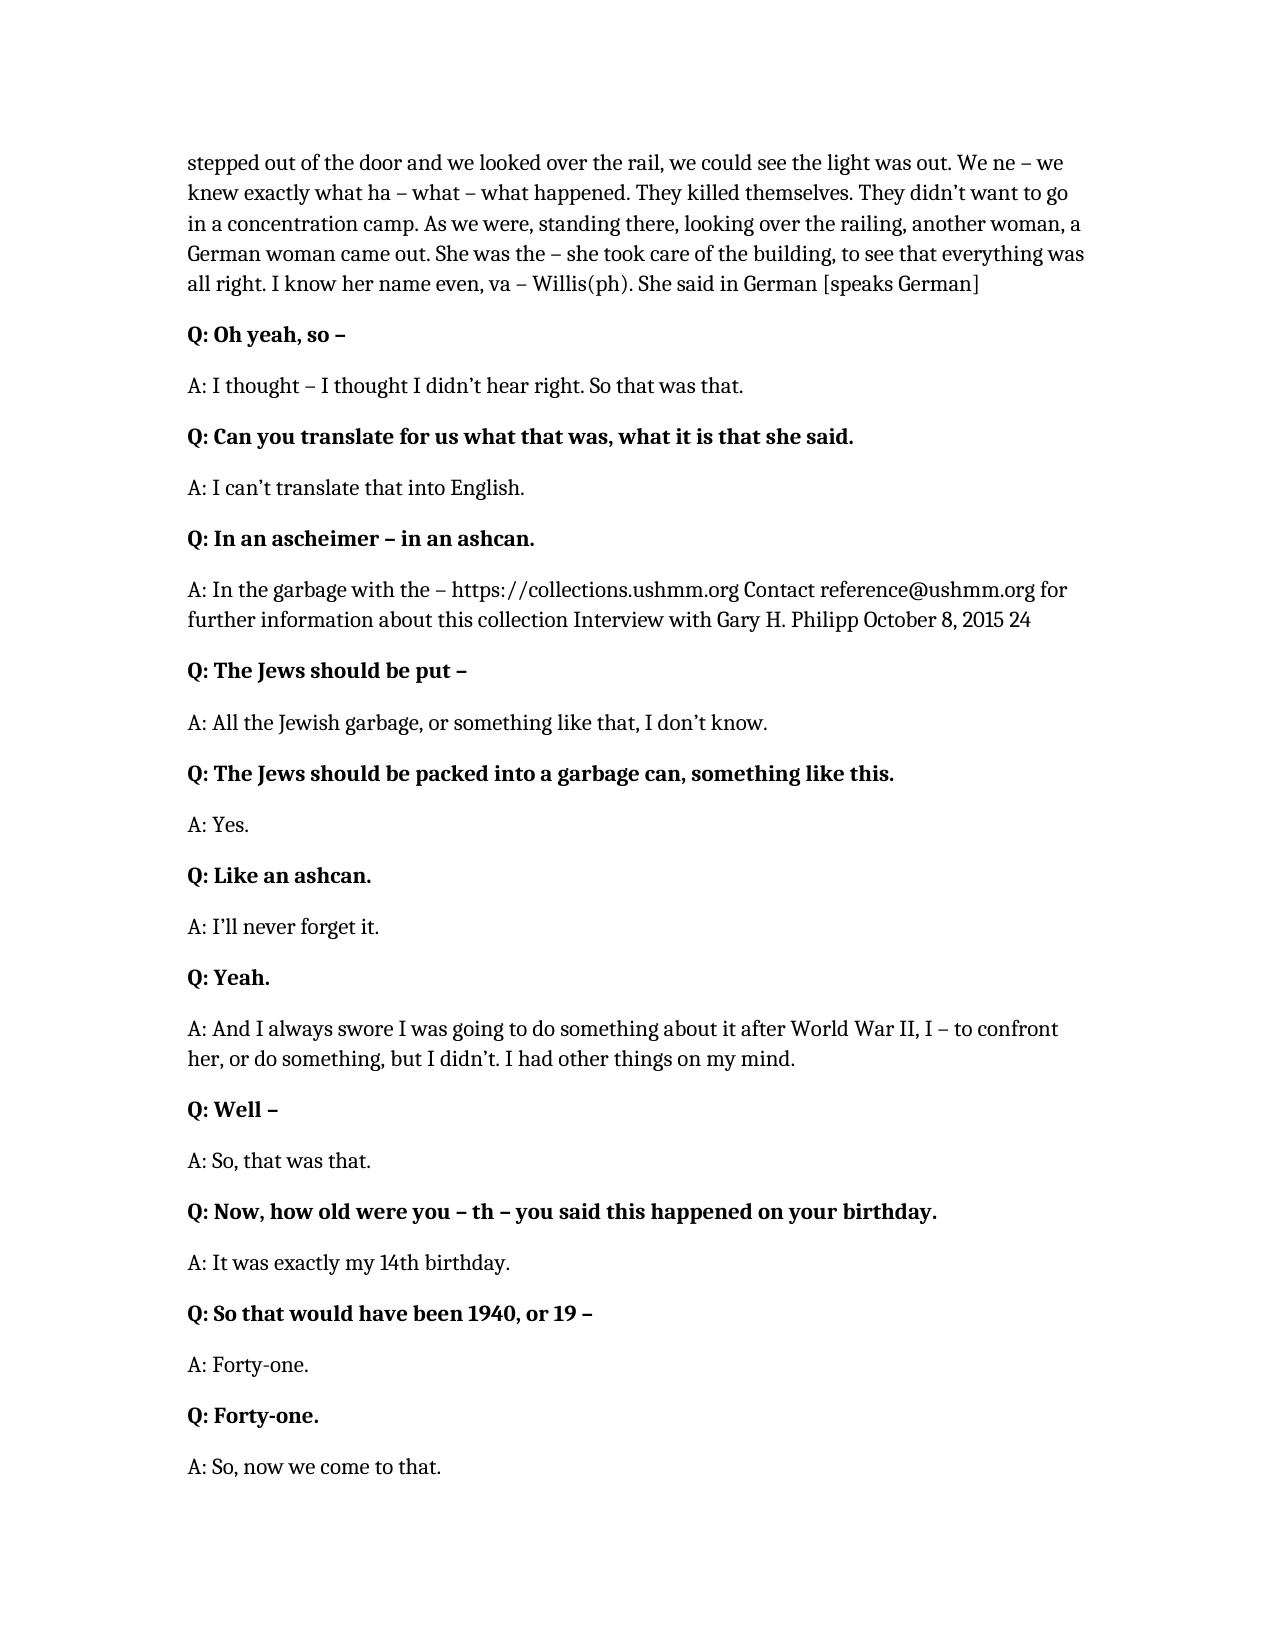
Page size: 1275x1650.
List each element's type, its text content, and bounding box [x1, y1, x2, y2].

text Q: Yeah. [187, 964, 1087, 991]
text Q: Well – [187, 1097, 1087, 1123]
text A: So, that was that. [187, 1148, 1087, 1174]
text Q: So that would have been 1940, or 19 – [187, 1301, 1087, 1327]
text A: Forty-one. [187, 1352, 1087, 1378]
text Q: Can you translate for us what that was, what it is that she said. [187, 424, 1087, 450]
text A: I can’t translate that into English. [187, 475, 1087, 501]
text Q: The Jews should be put – [187, 658, 1087, 685]
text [187, 150, 1087, 297]
text A: I’ll never forget it. [187, 913, 1087, 940]
text Q: The Jews should be packed into a garbage can, something like this. [187, 760, 1087, 787]
text A: So, now we come to that. [187, 1454, 1087, 1481]
text A: Yes. [187, 811, 1087, 838]
text Q: In an ascheimer – in an ashcan. [187, 526, 1087, 552]
text A: And I always swore I was going to do something about it after World War II, I – to confront her, or do something, but I didn’t. I had other things on my mind. [187, 1016, 1087, 1072]
text A: All the Jewish garbage, or something like that, I don’t know. [187, 709, 1087, 736]
text A: In the garbage with the – https://collections.ushmm.org Contact reference@ushmm.org for further information about this collection Interview with Gary H. Philipp October 8, 2015 24 [187, 577, 1087, 634]
text A: I thought – I thought I didn’t hear right. So that was that. [187, 373, 1087, 399]
text Q: Like an ashcan. [187, 862, 1087, 889]
text Q: Forty-one. [187, 1403, 1087, 1429]
text Q: Oh yeah, so – [187, 322, 1087, 348]
text A: It was exactly my 14th birthday. [187, 1250, 1087, 1276]
text Q: Now, how old were you – th – you said this happened on your birthday. [187, 1199, 1087, 1225]
